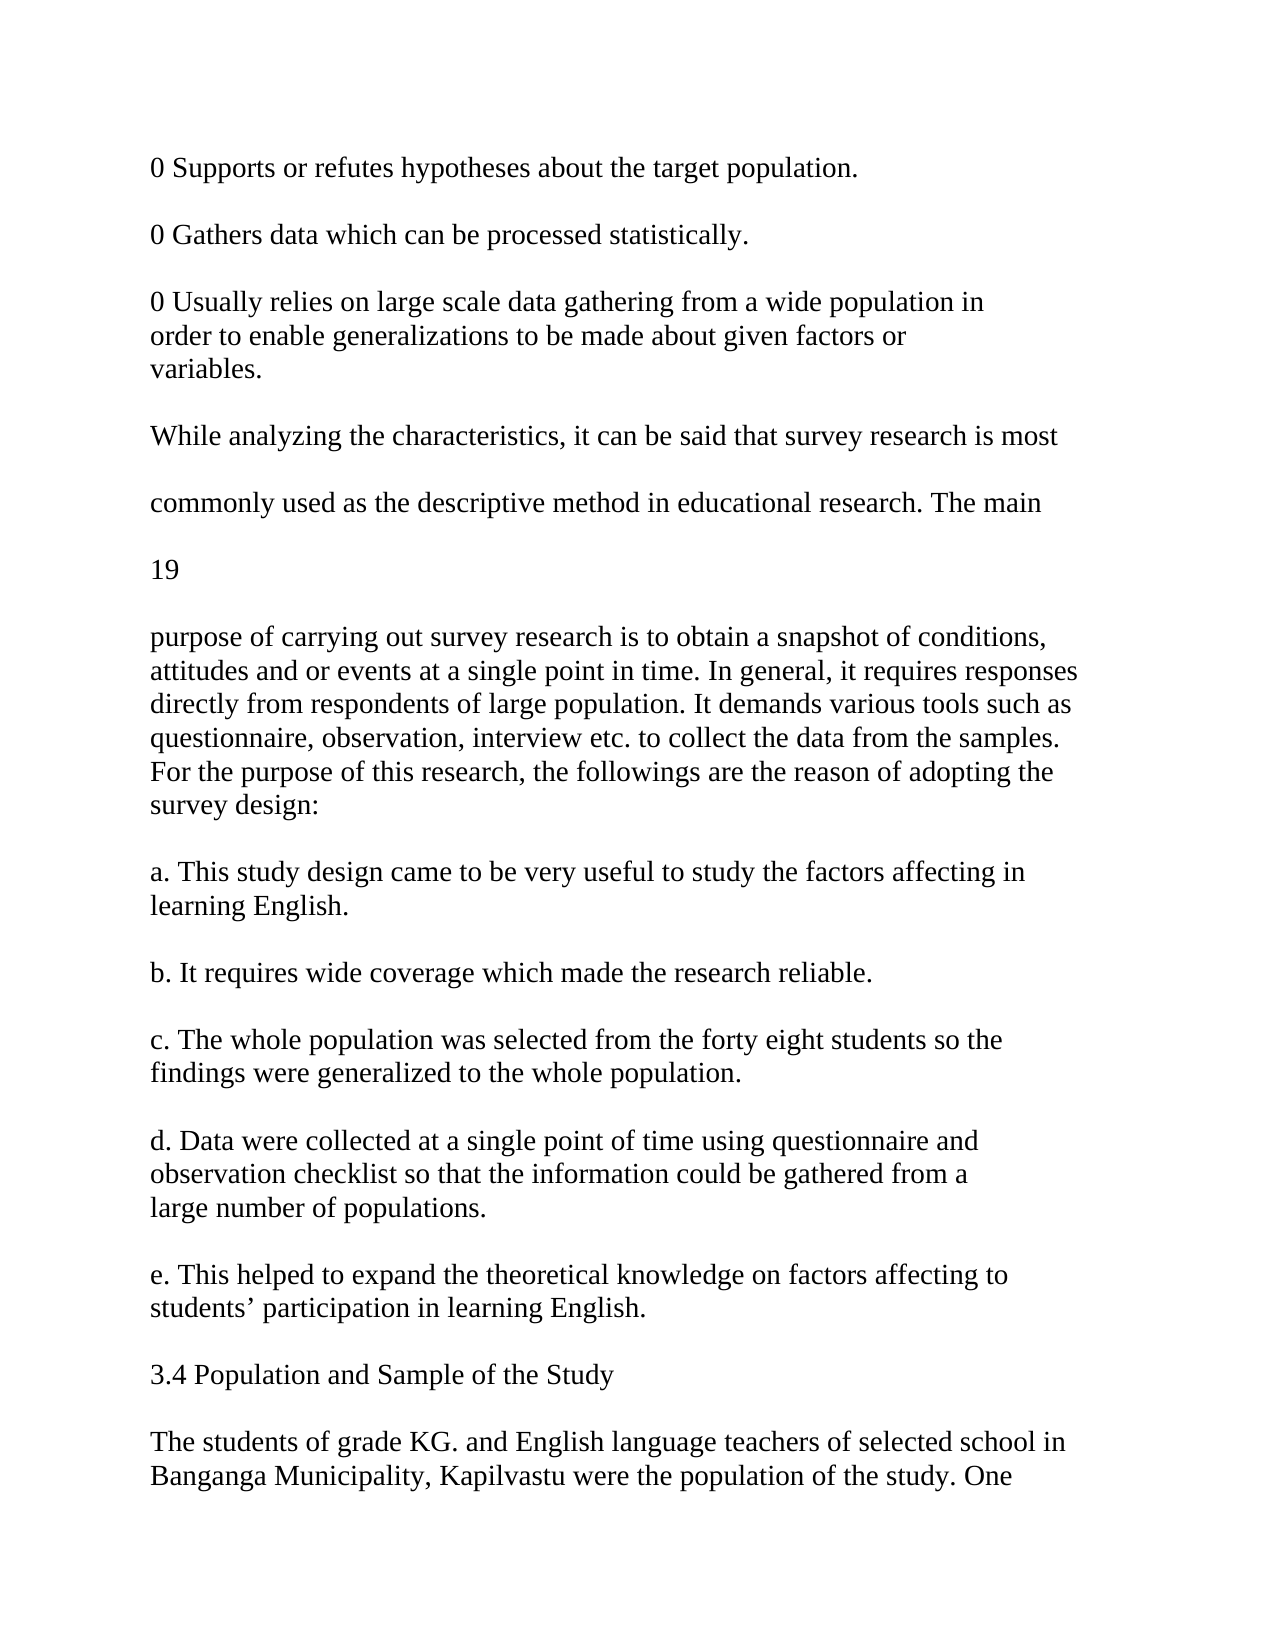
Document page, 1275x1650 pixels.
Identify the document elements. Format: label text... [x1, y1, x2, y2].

text 3.4 Population and Sample of the Study [150, 1357, 1125, 1391]
text learning English. [150, 888, 1125, 921]
text c. The whole population was selected from the forty eight students so the [150, 1022, 1125, 1056]
text findings were generalized to the whole population. [150, 1056, 1125, 1089]
text The students of grade KG. and English language teachers of selected school in [150, 1424, 1125, 1458]
text 0 Gathers data which can be processed statistically. [150, 217, 1125, 251]
text 0 Supports or refutes hypotheses about the target population. [150, 150, 1125, 183]
text a. This study design came to be very useful to study the factors affecting in [150, 854, 1125, 888]
text questionnaire, observation, interview etc. to collect the data from the samples. [150, 720, 1125, 754]
text commonly used as the descriptive method in educational research. The main [150, 485, 1125, 519]
text large number of populations. [150, 1190, 1125, 1223]
text attitudes and or events at a single point in time. In general, it requires responses [150, 653, 1125, 687]
text 0 Usually relies on large scale data gathering from a wide population in [150, 284, 1125, 318]
text order to enable generalizations to be made about given factors or [150, 318, 1125, 351]
text e. This helped to expand the theoretical knowledge on factors affecting to [150, 1257, 1125, 1290]
text directly from respondents of large population. It demands various tools such as [150, 687, 1125, 720]
text While analyzing the characteristics, it can be said that survey research is most [150, 418, 1125, 452]
text purpose of carrying out survey research is to obtain a snapshot of conditions, [150, 619, 1125, 653]
text For the purpose of this research, the followings are the reason of adopting the [150, 754, 1125, 787]
text variables. [150, 351, 1125, 385]
text Banganga Municipality, Kapilvastu were the population of the study. One [150, 1458, 1125, 1492]
text d. Data were collected at a single point of time using questionnaire and [150, 1123, 1125, 1156]
text students’ participation in learning English. [150, 1290, 1125, 1324]
text 19 [150, 552, 1125, 586]
text b. It requires wide coverage which made the research reliable. [150, 955, 1125, 988]
text survey design: [150, 787, 1125, 821]
text observation checklist so that the information could be gathered from a [150, 1156, 1125, 1190]
